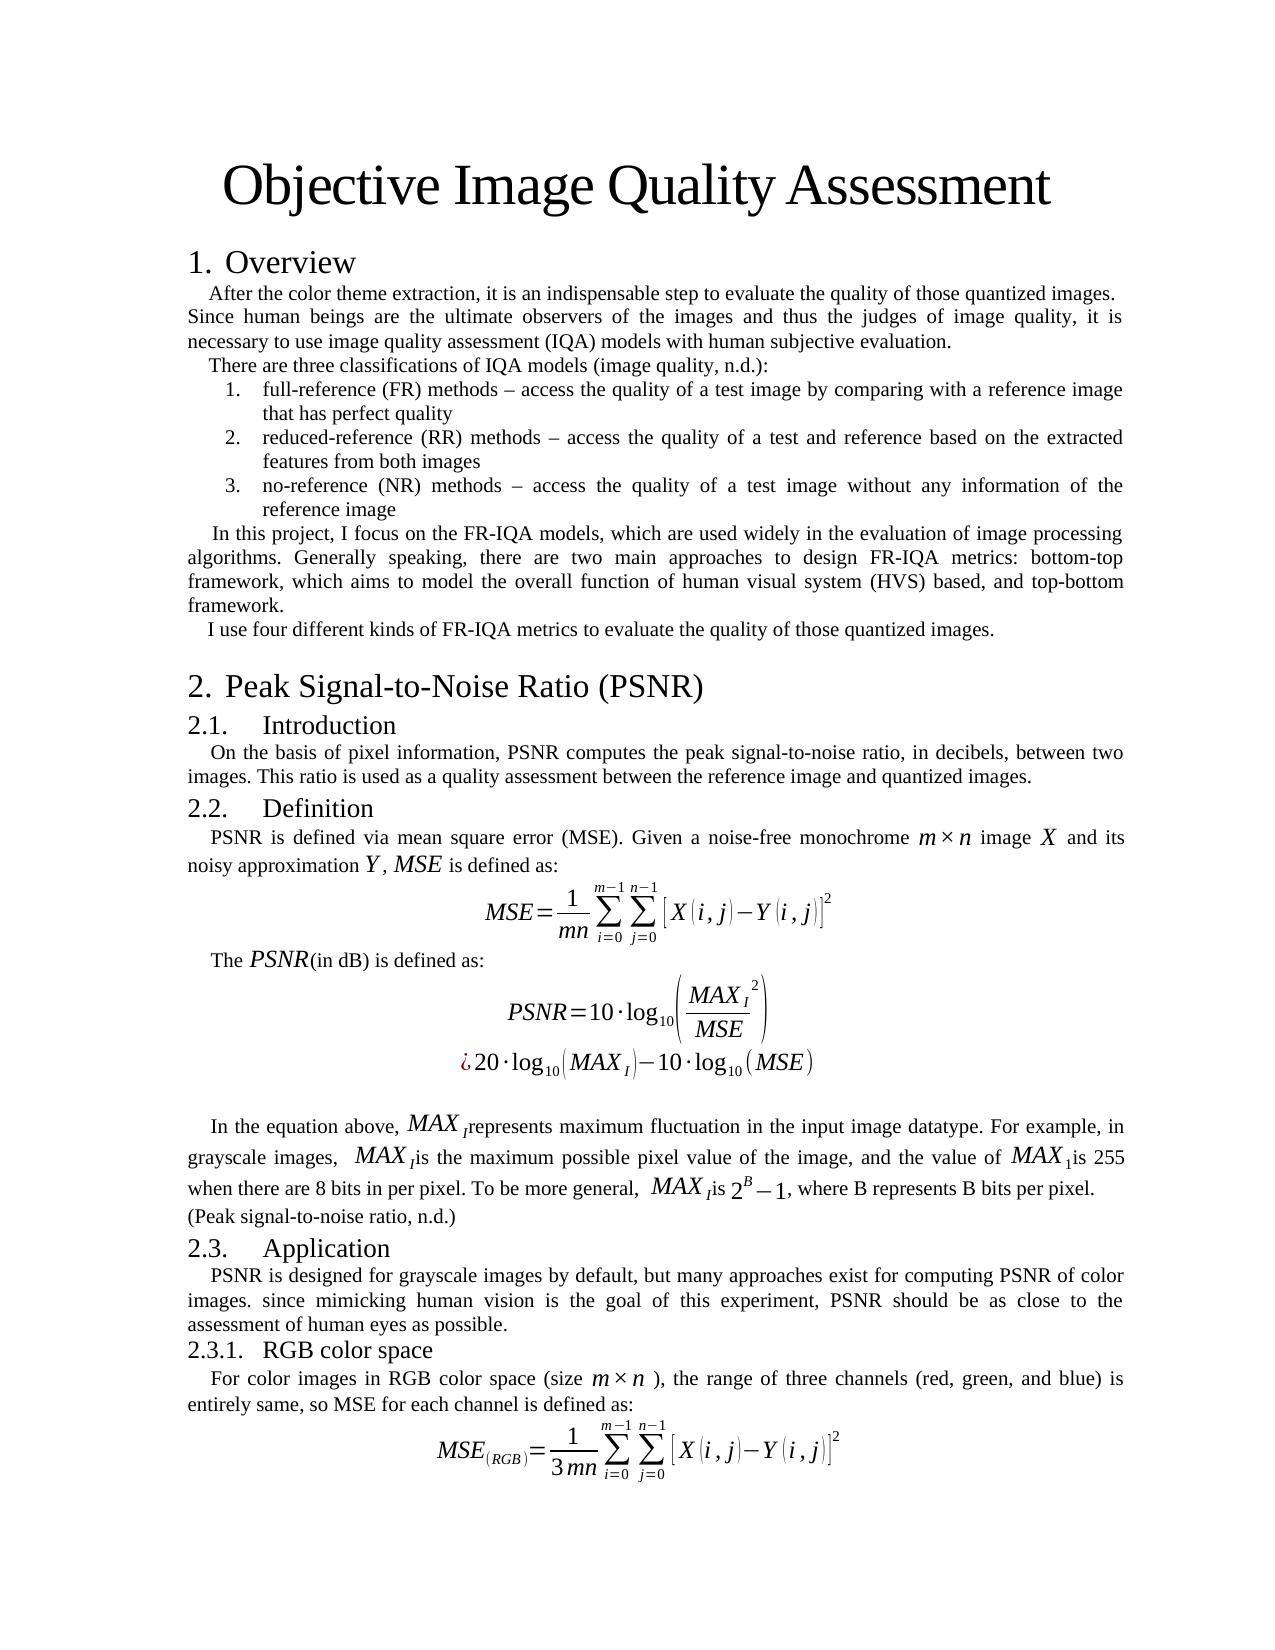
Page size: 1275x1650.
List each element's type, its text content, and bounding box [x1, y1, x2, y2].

text PSNR is defined via mean square error (MSE). Given a noise-free monochrome image and its noisy approximation , is defined as: [187, 823, 1125, 879]
text The (in dB) is defined as: [187, 946, 1125, 973]
list RGB color space [187, 1336, 1125, 1364]
subtitle Introduction [187, 709, 1125, 740]
list full-reference (FR) methods – access the quality of a test image by comparing with a reference image that has perfect quality [225, 377, 1125, 425]
text PSNR is designed for grayscale images by default, but many approaches exist for computing PSNR of color images. since mimicking human vision is the goal of this experiment, PSNR should be as close to the assessment of human eyes as possible. [187, 1263, 1125, 1336]
text I use four different kinds of FR-IQA metrics to evaluate the quality of those quantized images. [150, 617, 1125, 641]
title Objective Image Quality Assessment [150, 150, 1125, 217]
text After the color theme extraction, it is an indispensable step to evaluate the quality of those quantized images. [187, 280, 1125, 304]
subtitle Application [187, 1232, 1125, 1263]
text For color images in RGB color space (size ), the range of three channels (red, green, and blue) is entirely same, so MSE for each channel is defined as: [187, 1364, 1125, 1416]
list reduced-reference (RR) methods – access the quality of a test and reference based on the extracted features from both images [225, 425, 1125, 473]
subtitle Overview [187, 242, 1125, 280]
text There are three classifications of IQA models: [187, 353, 1125, 377]
text In the equation above, represents maximum fluctuation in the input image datatype. For example, in grayscale images, is the maximum possible pixel value of the image, and the value of is 255 when there are 8 bits in per pixel. To be more general, is , where B represents B bits per pixel. [187, 1110, 1125, 1228]
list no-reference (NR) methods – access the quality of a test image without any information of the reference image [225, 473, 1125, 521]
subtitle Definition [187, 792, 1125, 823]
text On the basis of pixel information, PSNR computes the peak signal-to-noise ratio, in decibels, between two images. This ratio is used as a quality assessment between the reference image and quantized images. [187, 740, 1125, 788]
text Since human beings are the ultimate observers of the images and thus the judges of image quality, it is necessary to use image quality assessment (IQA) models with human subjective evaluation. [187, 304, 1125, 353]
text In this project, I focus on the FR-IQA models, which are used widely in the evaluation of image processing algorithms. Generally speaking, there are two main approaches to design FR-IQA metrics: bottom-top framework, which aims to model the overall function of human visual system (HVS) based, and top-bottom framework. [187, 521, 1125, 617]
subtitle Peak Signal-to-Noise Ratio (PSNR) [187, 666, 1125, 705]
